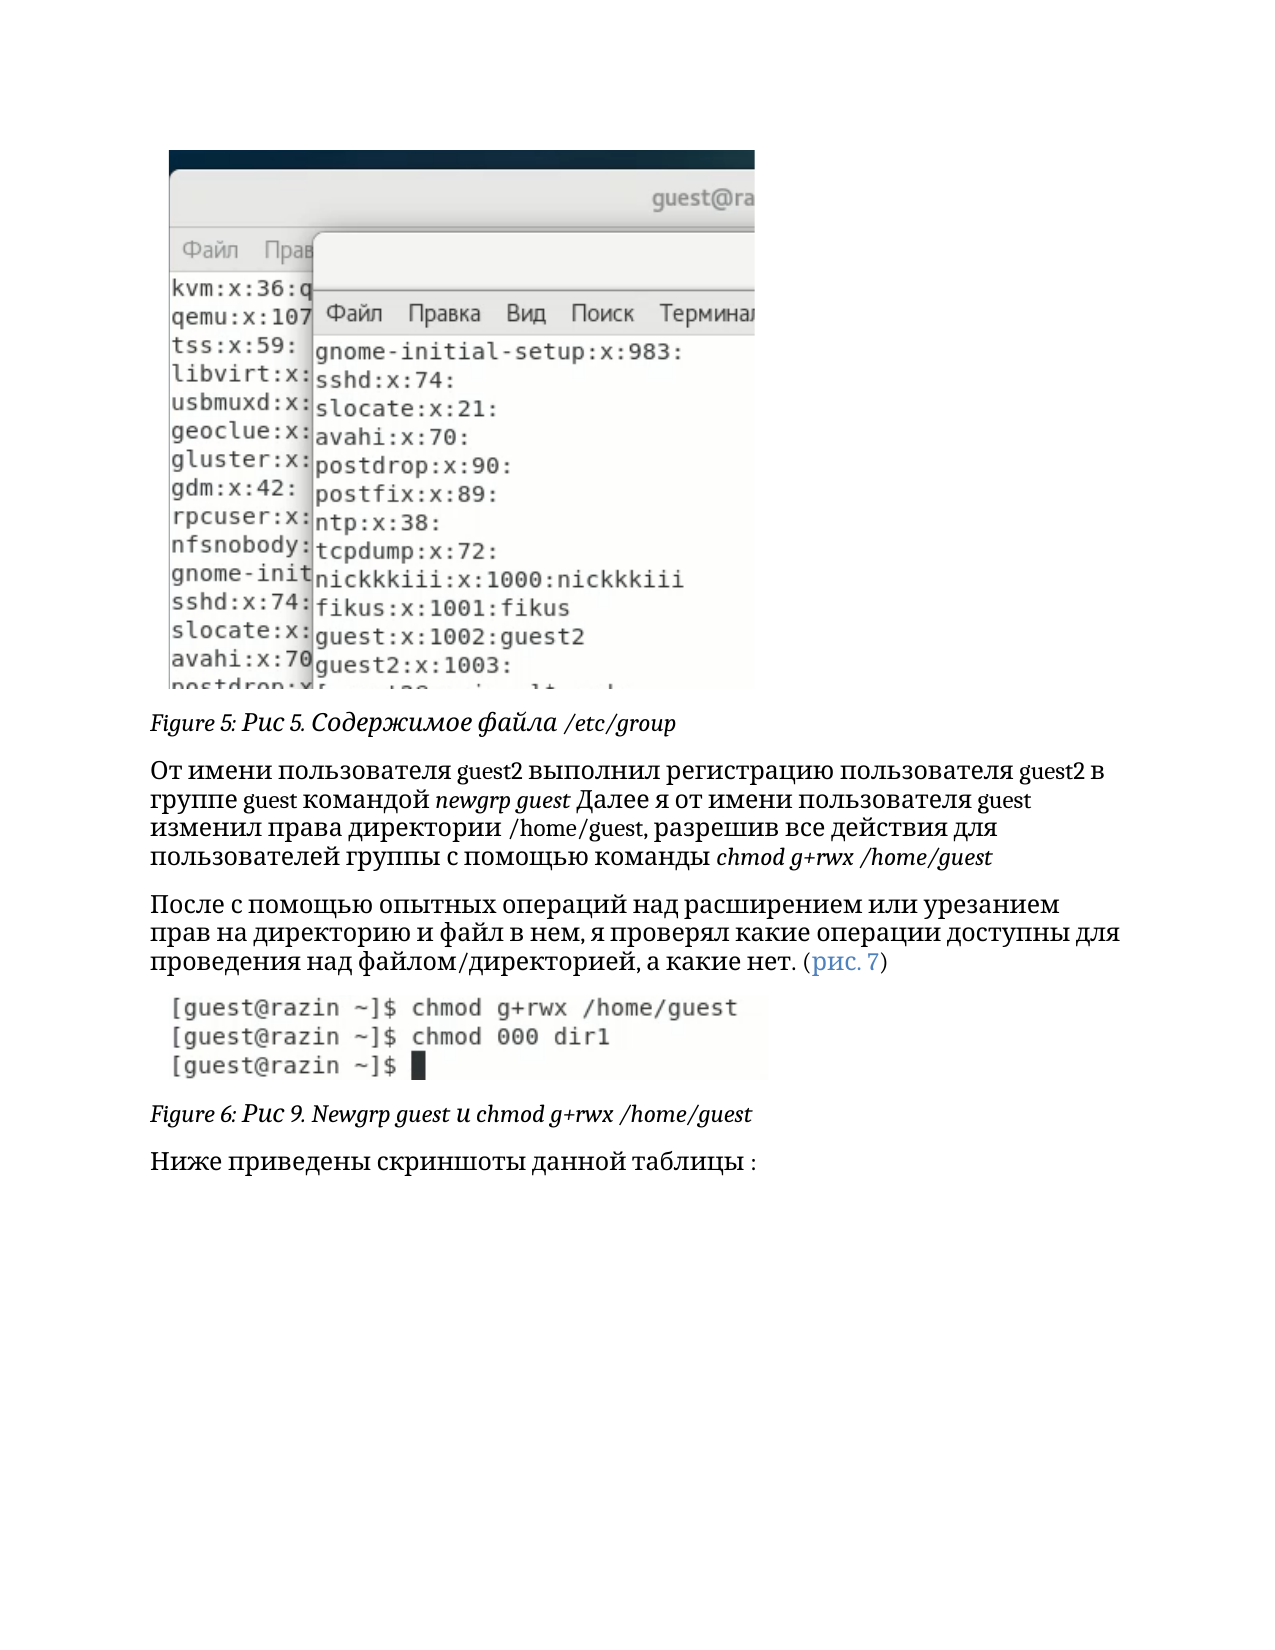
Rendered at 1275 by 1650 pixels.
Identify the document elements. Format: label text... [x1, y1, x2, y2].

text Figure 5: Рис 5. Содержимое файла /etc/group [150, 709, 1125, 738]
picture [168, 995, 769, 1080]
text Figure 6: Рис 9. Newgrp guest и chmod g+rwx /home/guest [150, 1100, 1125, 1129]
text От имени пользователя guest2 выполнил регистрацию пользователя guest2 в группе guest командой newgrp guest Далее я от имени пользователя guest изменил права директории /home/guest, разрешив все действия для пользователей группы с помощью команды chmod g+rwx /home/guest [150, 757, 1125, 872]
picture [168, 150, 755, 689]
text После с помощью опытных операций над расширением или урезанием прав на директорию и файл в нем, я проверял какие операции доступны для проведения над файлом/директорией, а какие нет. (рис. 7) [150, 891, 1125, 977]
text Ниже приведены скриншоты данной таблицы : [150, 1147, 1125, 1176]
